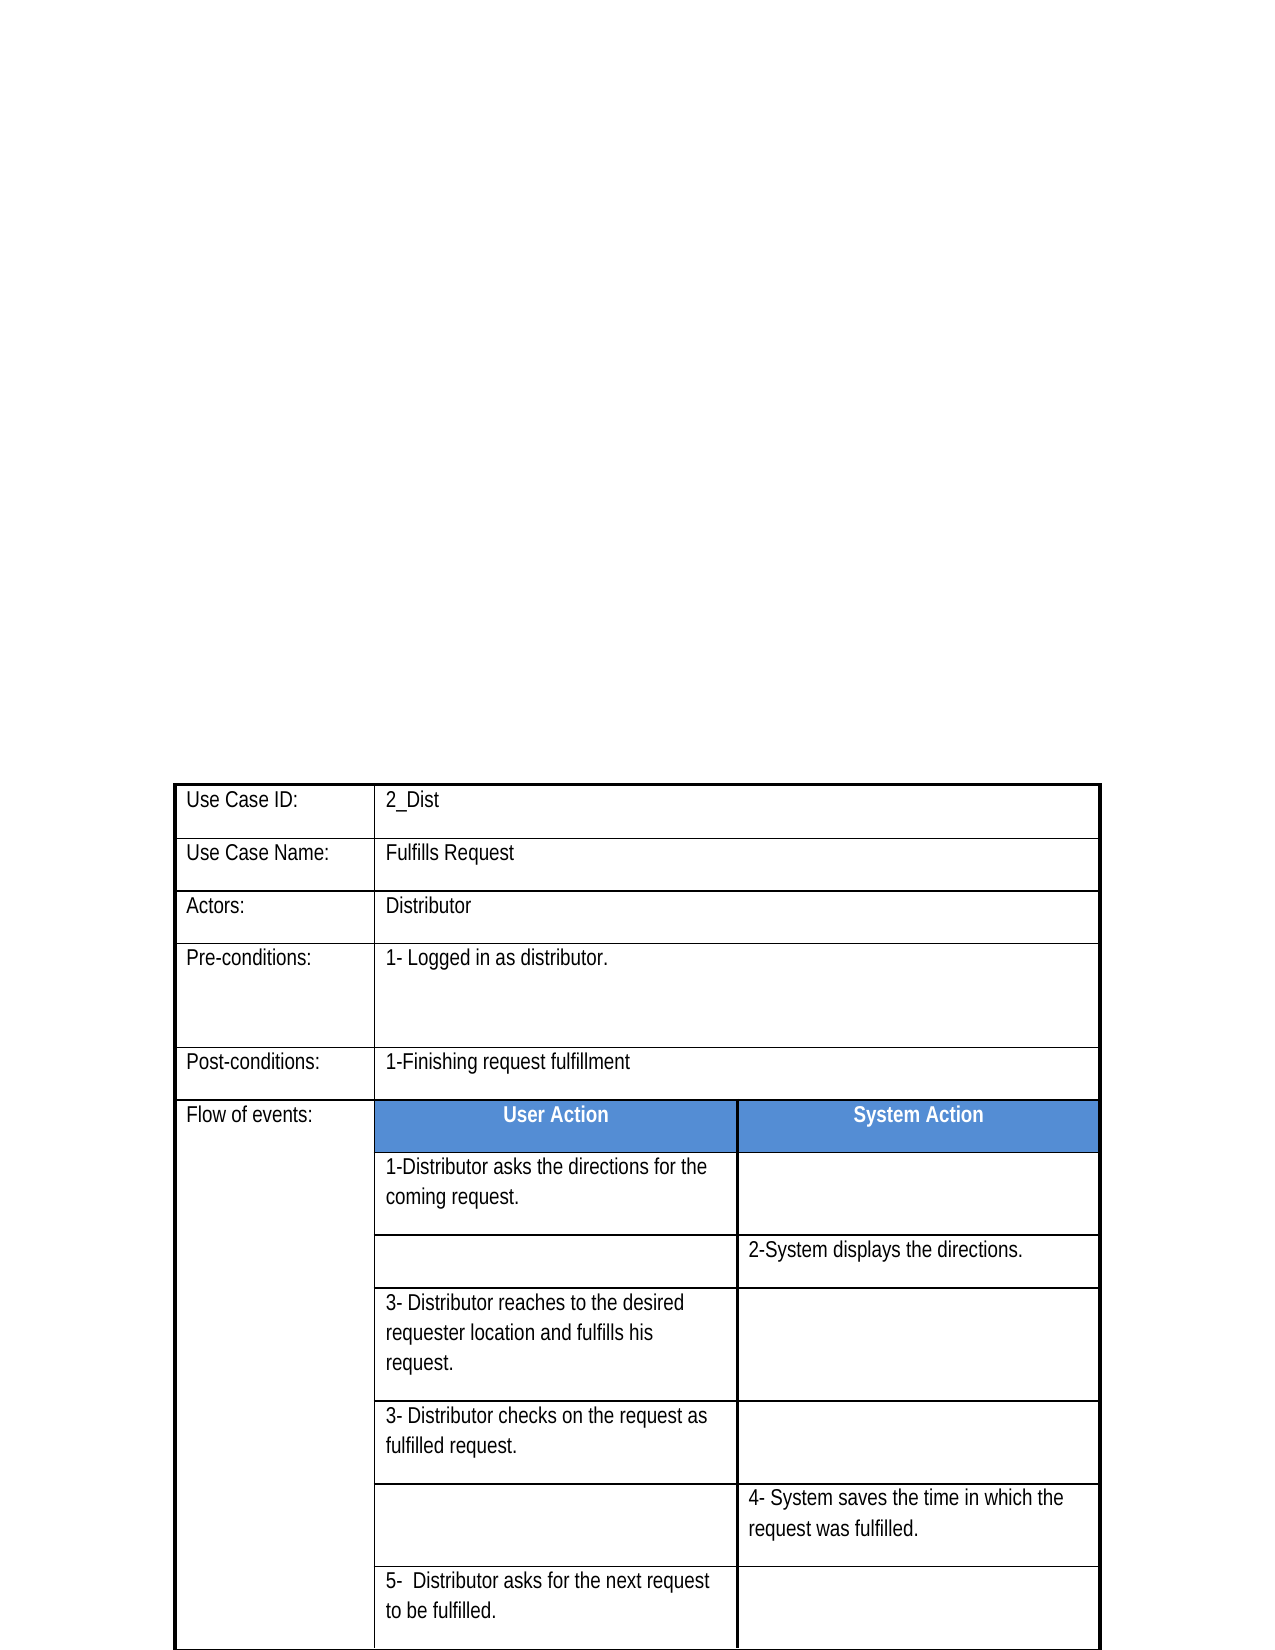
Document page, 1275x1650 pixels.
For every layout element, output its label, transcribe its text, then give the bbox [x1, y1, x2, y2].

table_cell Flow of events: [177, 1101, 374, 1648]
table_header 2_Dist [375, 786, 1098, 837]
table_cell 4- System saves the time in which the request was fulfilled. [739, 1485, 1098, 1566]
table_cell Actors: [177, 892, 374, 943]
table_cell [375, 1485, 736, 1566]
table_cell 3- Distributor checks on the request as fulfilled request. [375, 1402, 736, 1483]
table_cell [375, 1236, 736, 1287]
table_cell [739, 1567, 1098, 1648]
table_cell Pre-conditions: [177, 944, 374, 1046]
table_cell 2-System displays the directions. [739, 1236, 1098, 1287]
table_cell Distributor [375, 892, 1098, 943]
table_cell Post-conditions: [177, 1048, 374, 1099]
table_cell [739, 1289, 1098, 1400]
table_cell 3- Distributor reaches to the desired requester location and fulfills his request. [375, 1289, 736, 1400]
table_cell 1-Distributor asks the directions for the coming request. [375, 1153, 736, 1234]
table_cell [739, 1402, 1098, 1483]
table_cell User Action [375, 1101, 736, 1152]
table_cell System Action [739, 1101, 1098, 1152]
table_cell 1- Logged in as distributor. [375, 944, 1098, 1046]
table_cell Use Case Name: [177, 839, 374, 890]
table_cell [739, 1153, 1098, 1234]
table_cell 1-Finishing request fulfillment [375, 1048, 1098, 1099]
table_header Use Case ID: [177, 786, 374, 837]
table_cell Fulfills Request [375, 839, 1098, 890]
table_cell 5- Distributor asks for the next request to be fulfilled. [375, 1567, 736, 1648]
